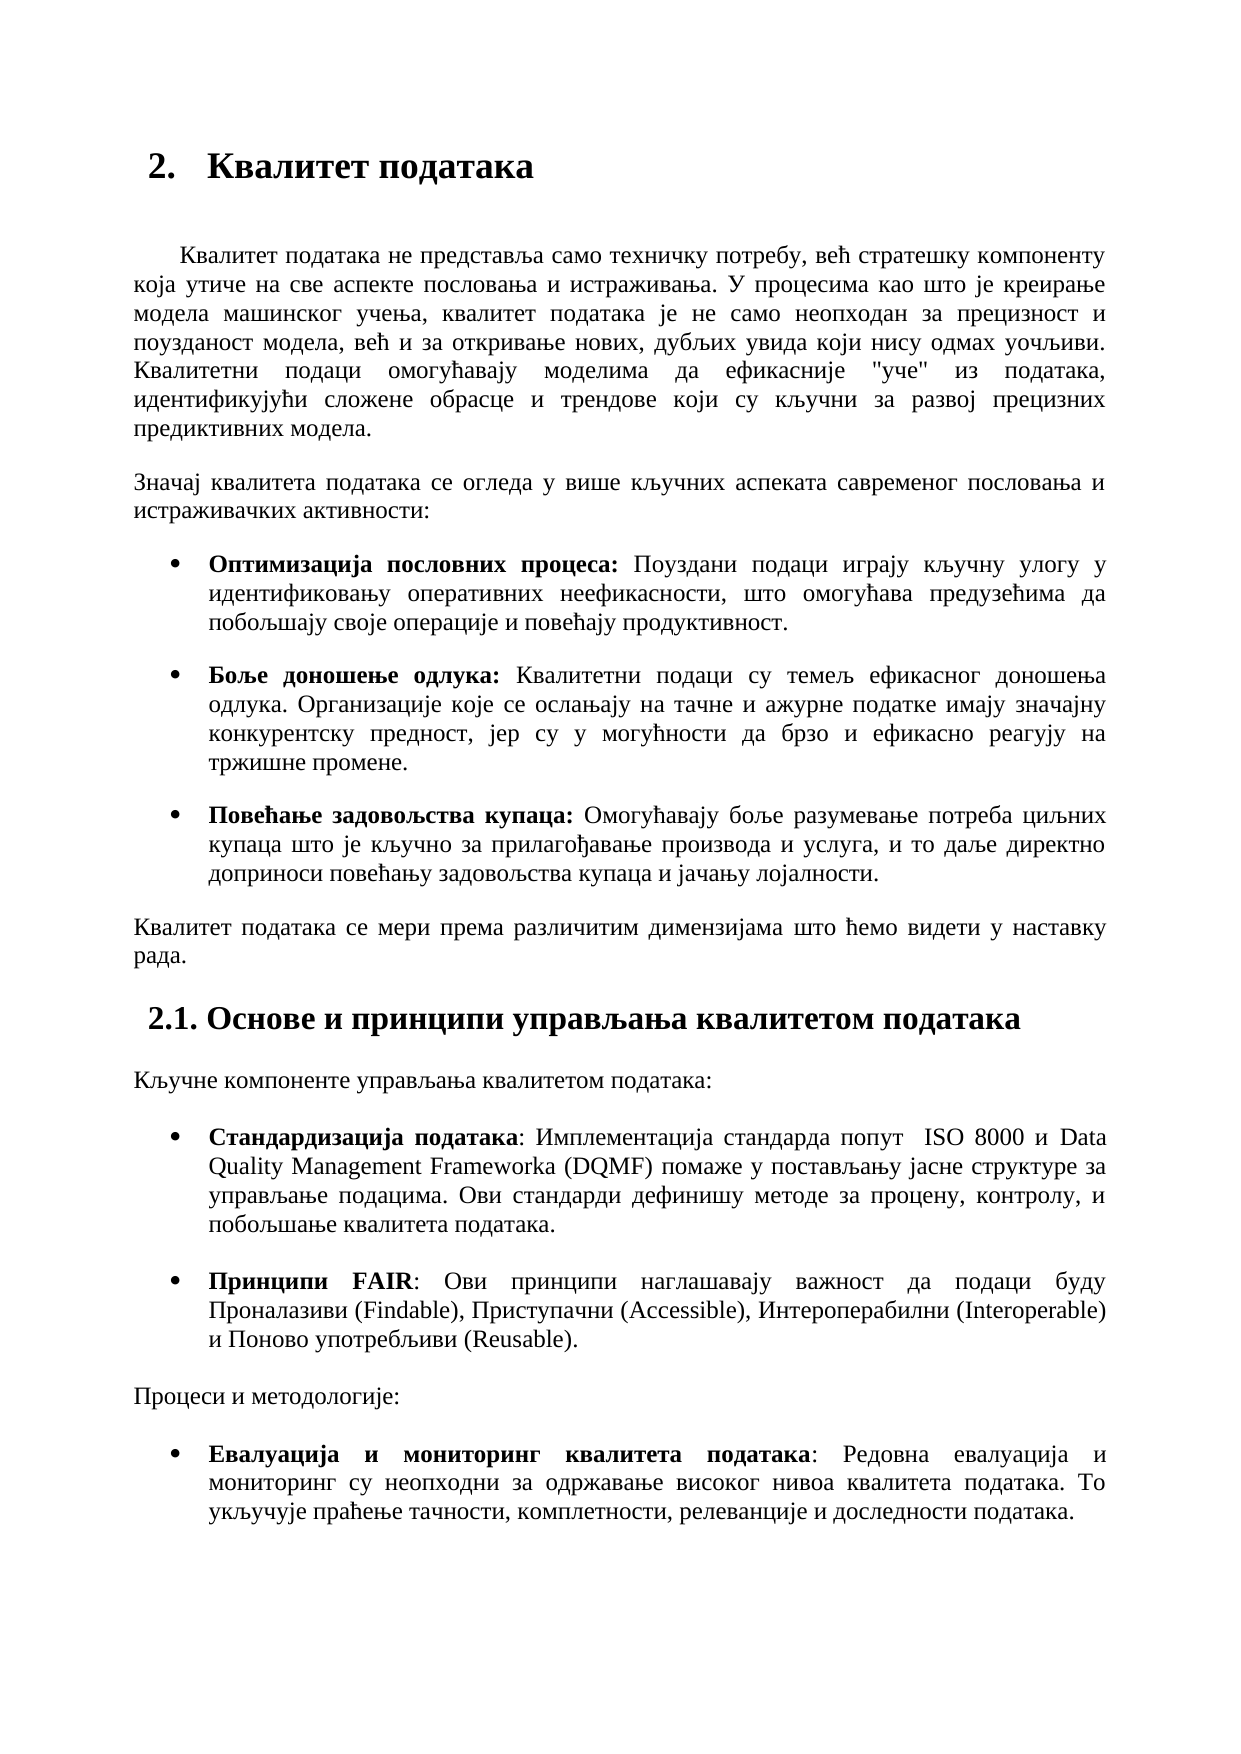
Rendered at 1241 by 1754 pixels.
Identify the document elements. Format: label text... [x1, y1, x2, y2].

list Евалуација и мониторинг квалитета података: Редовна евалуација и мониторинг су неопходни за одржавање високог нивоа квалитета података. То укључује праћење тачности, комплетности, релеванције и доследности података. [171, 1439, 1107, 1525]
text Кључне компоненте управљања квалитетом података: [133, 1065, 1107, 1094]
text Значај квалитета података се огледа у више кључних аспеката савременог пословања и истраживачких активности: [133, 467, 1107, 524]
text Квалитет података се мери према различитим димензијама што ћемо видети у наставку рада. [133, 912, 1107, 969]
subtitle Квалитет података [148, 143, 1107, 187]
subtitle 2.1. Основе и принципи управљања квалитетом података [148, 998, 1107, 1036]
list Стандардизација података: Имплементација стандарда попут ISO 8000 и Data Quality Management Frameworka (DQMF) помаже у постављању јасне структуре за управљање подацима. Ови стандарди дефинишу методе за процену, контролу, и побољшање квалитета података. [171, 1122, 1107, 1237]
list Оптимизација пословних процеса: Поуздани подаци играју кључну улогу у идентификовању оперативних неефикасности, што омогућава предузећима да побољшају своје операције и повећају продуктивност. [171, 549, 1107, 635]
text Процеси и методологије: [133, 1381, 1107, 1410]
list Принципи FAIR: Ови принципи наглашавају важност да подаци буду Проналазиви (Findable), Приступачни (Accessible), Интероперабилни (Interoperable) и Поново употребљиви (Reusable). [171, 1266, 1107, 1352]
text Квалитет података не представља само техничку потребу, већ стратешку компоненту која утиче на све аспекте пословања и истраживања. У процесима као што је креирање модела машинског учења, квалитет података је не само неопходан за прецизност и поузданост модела, већ и за откривање нових, дубљих увида који нису одмах уочљиви. Квалитетни подаци омогућавају моделима да ефикасније "уче" из података, идентификујући сложене обрасце и трендове који су кључни за развој прецизних предиктивних модела. [133, 240, 1107, 442]
list Боље доношење одлука: Квалитетни подаци су темељ ефикасног доношења одлука. Организације које се ослањају на тачне и ажурне податке имају значајну конкурентску предност, јер су у могућности да брзо и ефикасно реагују на тржишне промене. [171, 660, 1107, 775]
list Повећање задовољства купаца: Oмогућавају боље разумевање потреба циљних купаца што је кључно за прилагођавање производа и услуга, и то даље директно доприноси повећању задовољства купаца и јачању лојалности. [171, 800, 1107, 887]
